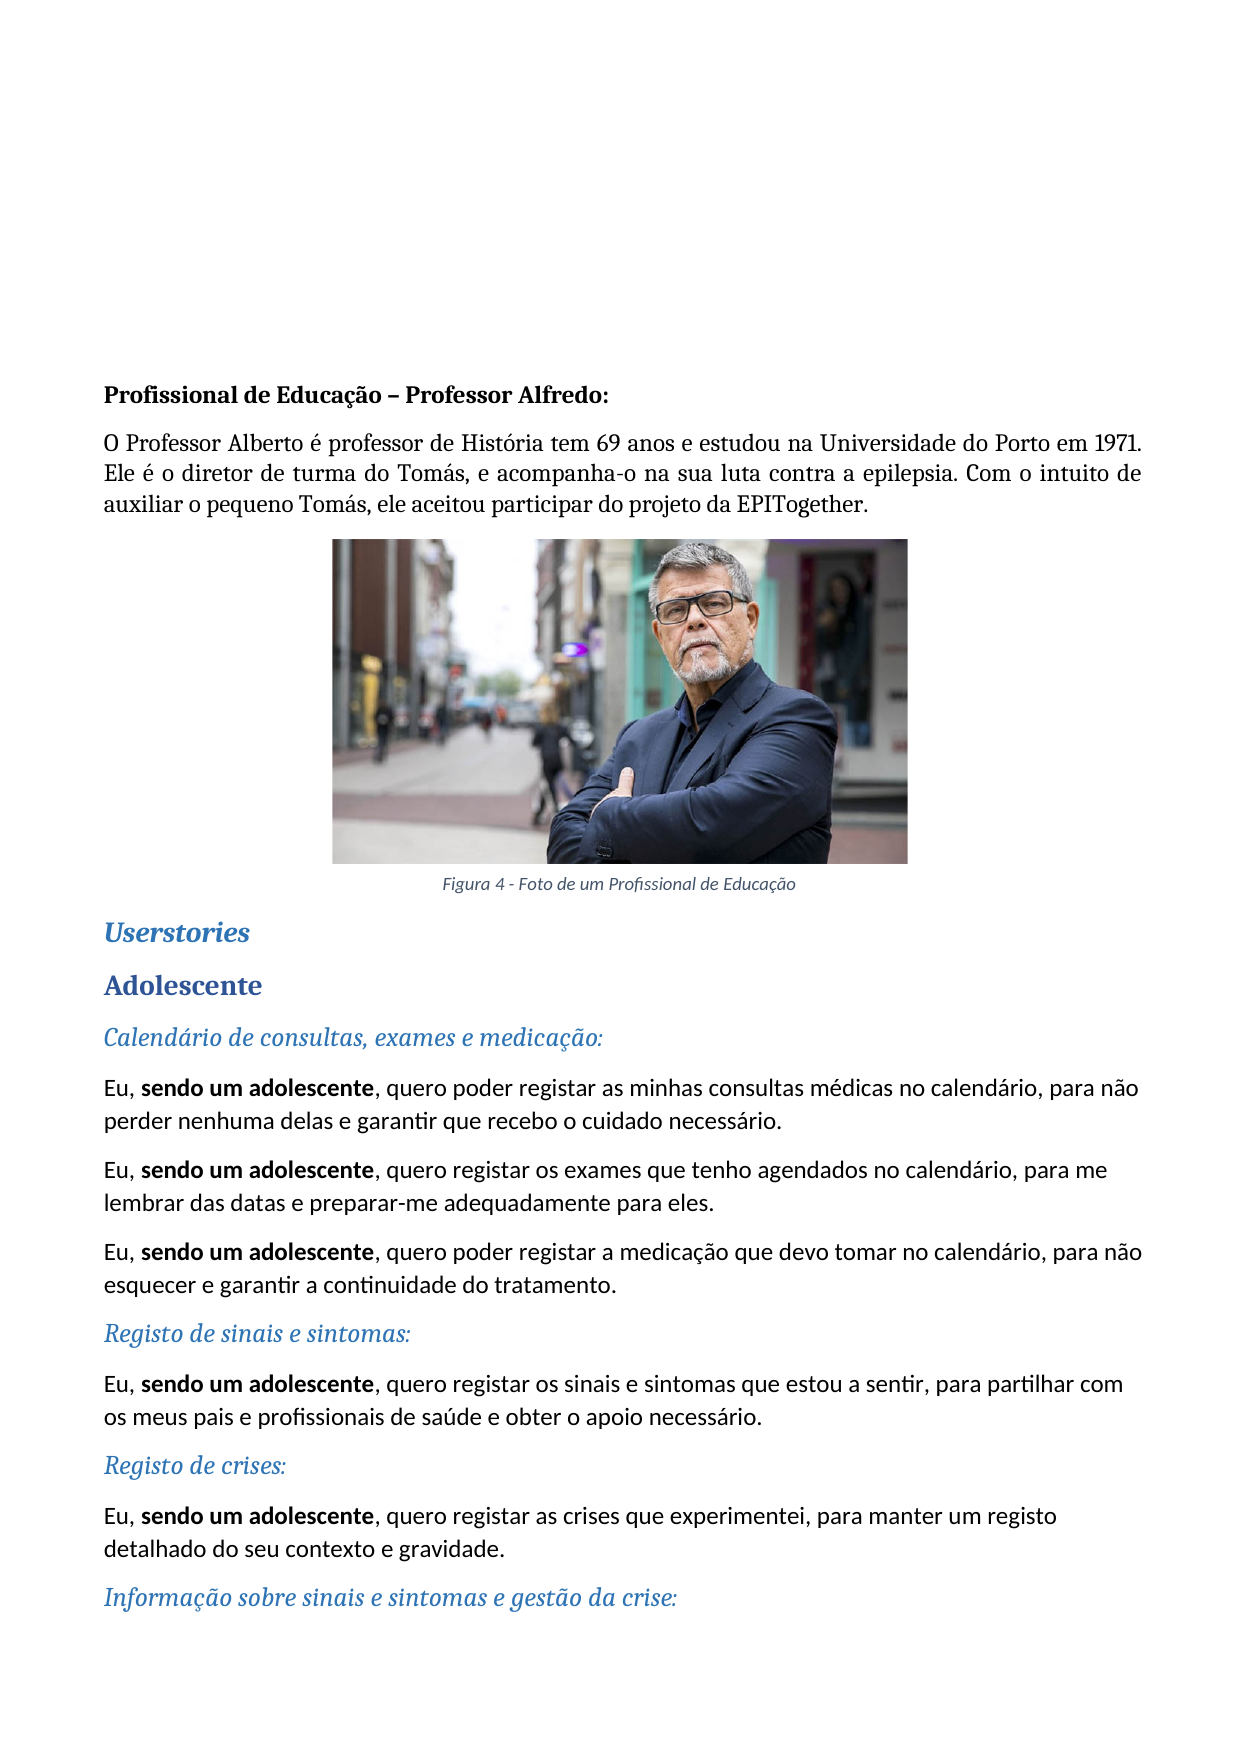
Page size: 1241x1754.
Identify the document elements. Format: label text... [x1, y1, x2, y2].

picture [332, 539, 908, 864]
text Profissional de Educação – Professor Alfredo: [103, 381, 1144, 410]
text Eu, sendo um adolescente, quero registar os sinais e sintomas que estou a sentir, para partilhar com os meus pais e profissionais de saúde e obter o apoio necessário. [103, 1368, 1144, 1431]
text Eu, sendo um adolescente, quero registar os exames que tenho agendados no calendário, para me lembrar das datas e preparar-me adequadamente para eles. [103, 1154, 1144, 1217]
text Informação sobre sinais e sintomas e gestão da crise: [103, 1582, 1144, 1613]
text O Professor Alberto é professor de História tem 69 anos e estudou na Universidade do Porto em 1971. Ele é o diretor de turma do Tomás, e acompanha-o na sua luta contra a epilepsia. Com o intuito de auxiliar o pequeno Tomás, ele aceitou participar do projeto da EPITogether. [103, 428, 1144, 519]
text Registo de crises: [103, 1450, 1144, 1481]
text Userstories [103, 917, 1144, 950]
text Registo de sinais e sintomas: [103, 1318, 1144, 1349]
text Eu, sendo um adolescente, quero poder registar as minhas consultas médicas no calendário, para não perder nenhuma delas e garantir que recebo o cuidado necessário. [103, 1072, 1144, 1136]
text Calendário de consultas, exames e medicação: [103, 1022, 1144, 1053]
text Adolescente [103, 969, 1144, 1003]
text Eu, sendo um adolescente, quero registar as crises que experimentei, para manter um registo detalhado do seu contexto e gravidade. [103, 1500, 1144, 1563]
text Eu, sendo um adolescente, quero poder registar a medicação que devo tomar no calendário, para não esquecer e garantir a continuidade do tratamento. [103, 1236, 1144, 1299]
